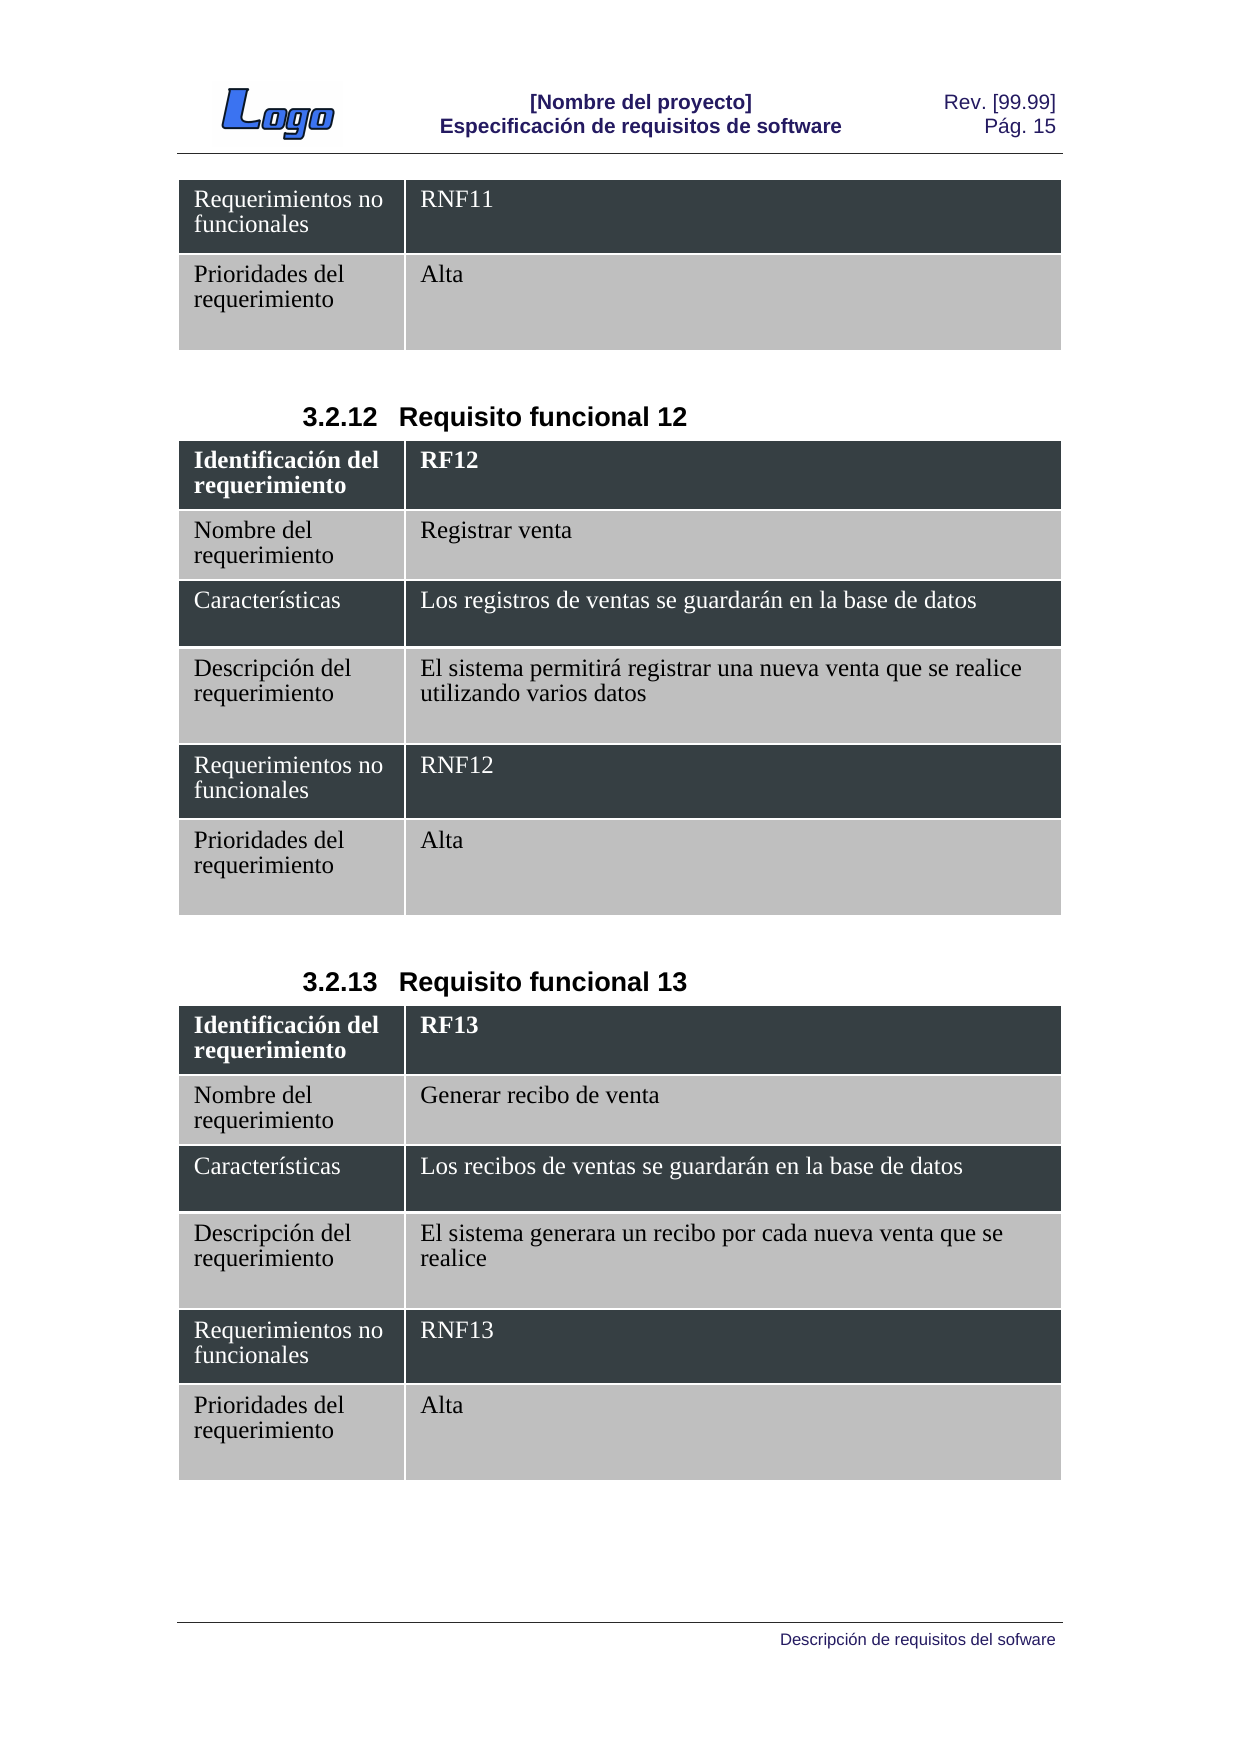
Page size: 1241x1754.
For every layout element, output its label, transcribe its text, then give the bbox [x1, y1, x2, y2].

table_cell Nombre del requerimiento [179, 511, 404, 579]
table_header Identificación del requerimiento [179, 441, 404, 509]
table_cell Requerimientos no funcionales [179, 180, 404, 253]
table_cell RNF12 [406, 745, 1061, 818]
table_cell Generar recibo de venta [406, 1076, 1061, 1144]
table_cell Registrar venta [406, 511, 1061, 579]
table_cell El sistema permitirá registrar una nueva venta que se realice utilizando varios datos [406, 649, 1061, 743]
table_cell El sistema generara un recibo por cada nueva venta que se realice [406, 1214, 1061, 1308]
table_cell Los recibos de ventas se guardarán en la base de datos [406, 1146, 1061, 1211]
table_cell RNF13 [406, 1310, 1061, 1383]
table_cell Prioridades del requerimiento [179, 255, 404, 350]
table_cell Los registros de ventas se guardarán en la base de datos [406, 581, 1061, 646]
table_cell Prioridades del requerimiento [179, 1385, 404, 1480]
table_header Identificación del requerimiento [179, 1006, 404, 1074]
subtitle Requisito funcional 13 [302, 966, 1063, 997]
table_cell Prioridades del requerimiento [179, 820, 404, 915]
table_cell RNF11 [406, 180, 1061, 253]
table_cell Requerimientos no funcionales [179, 745, 404, 818]
table_cell Descripción del requerimiento [179, 649, 404, 743]
table_cell Alta [406, 255, 1061, 350]
table_cell Alta [406, 1385, 1061, 1480]
table_cell Características [179, 1146, 404, 1211]
table_cell Descripción del requerimiento [179, 1214, 404, 1308]
table_cell Requerimientos no funcionales [179, 1310, 404, 1383]
table_header RF12 [406, 441, 1061, 509]
table_cell Características [179, 581, 404, 646]
table_cell Alta [406, 820, 1061, 915]
table_cell Nombre del requerimiento [179, 1076, 404, 1144]
subtitle Requisito funcional 12 [302, 401, 1063, 432]
table_header RF13 [406, 1006, 1061, 1074]
